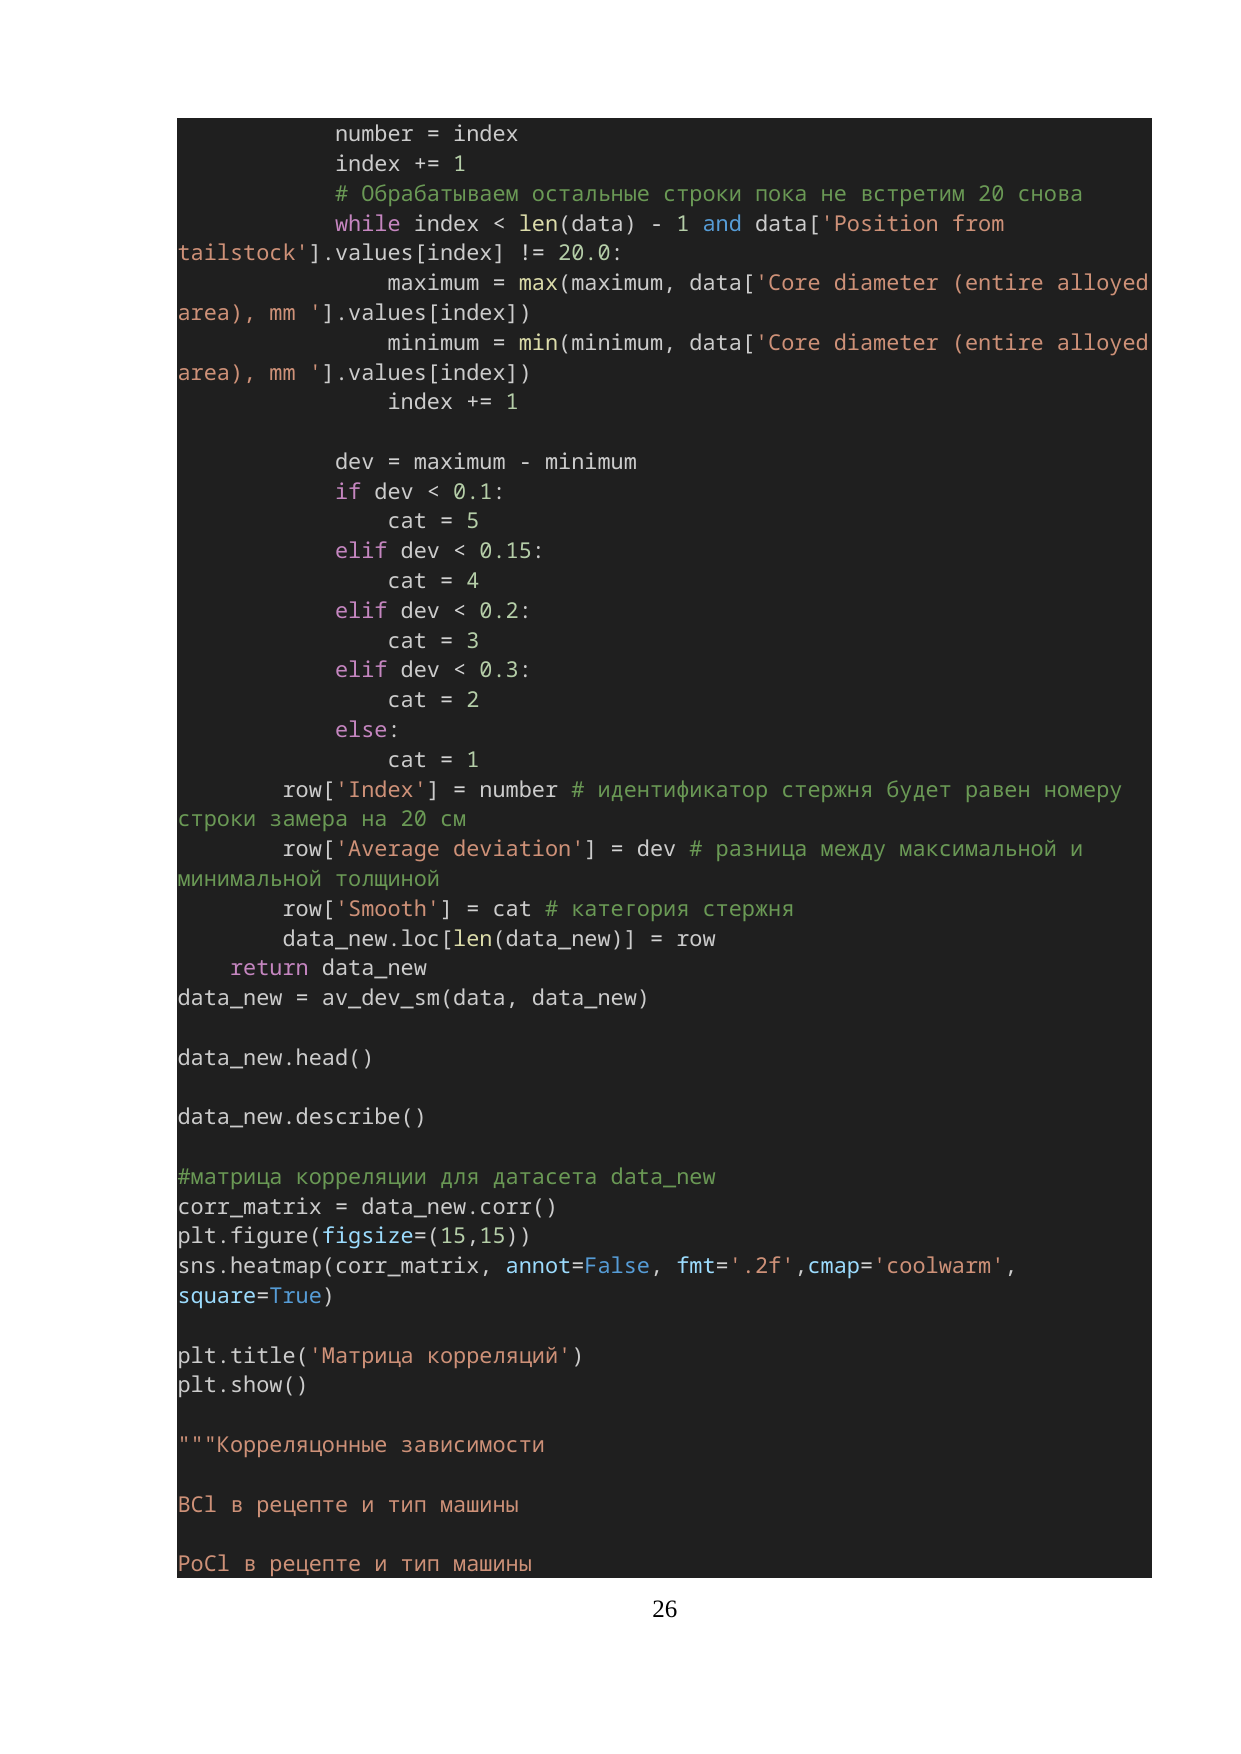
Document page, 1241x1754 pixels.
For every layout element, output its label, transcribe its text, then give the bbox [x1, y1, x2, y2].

text cat = 4 [177, 565, 1152, 595]
text data_new.describe() [177, 1101, 1152, 1131]
text cat = 1 [177, 744, 1152, 773]
text plt.title('Матрица корреляций') [177, 1339, 1152, 1369]
text row['Average deviation'] = dev # разница между максимальной и минимальной толщиной [177, 833, 1152, 893]
text cat = 5 [177, 505, 1152, 535]
text plt.show() [177, 1369, 1152, 1399]
text BCl в рецепте и тип машины [177, 1488, 1152, 1518]
text corr_matrix = data_new.corr() [177, 1191, 1152, 1220]
text sns.heatmap(corr_matrix, annot=False, fmt='.2f',cmap='coolwarm', square=True) [177, 1250, 1152, 1310]
text while index < len(data) - 1 and data['Position from tailstock'].values[index] != 20.0: [177, 207, 1152, 267]
text minimum = min(minimum, data['Core diameter (entire alloyed area), mm '].values[index]) [177, 327, 1152, 386]
text # Обрабатываем остальные строки пока не встретим 20 снова [177, 178, 1152, 207]
text index += 1 [177, 148, 1152, 178]
text return data_new [177, 952, 1152, 982]
text elif dev < 0.15: [177, 535, 1152, 565]
text PoCl в рецепте и тип машины [177, 1548, 1152, 1578]
text data_new.loc[len(data_new)] = row [177, 922, 1152, 952]
text index += 1 [177, 386, 1152, 416]
text data_new = av_dev_sm(data, data_new) [177, 982, 1152, 1012]
text plt.figure(figsize=(15,15)) [177, 1220, 1152, 1250]
text """Корреляцонные зависимости [177, 1429, 1152, 1459]
text else: [177, 714, 1152, 744]
text elif dev < 0.3: [177, 654, 1152, 684]
text cat = 3 [177, 624, 1152, 654]
text elif dev < 0.2: [177, 595, 1152, 624]
text maximum = max(maximum, data['Core diameter (entire alloyed area), mm '].values[index]) [177, 267, 1152, 327]
text row['Smooth'] = cat # категория стержня [177, 893, 1152, 922]
text row['Index'] = number # идентификатор стержня будет равен номеру строки замера на 20 см [177, 773, 1152, 833]
text if dev < 0.1: [177, 476, 1152, 505]
text cat = 2 [177, 684, 1152, 714]
text number = index [177, 118, 1152, 148]
text dev = maximum - minimum [177, 446, 1152, 476]
text #матрица корреляции для датасета data_new [177, 1161, 1152, 1191]
text data_new.head() [177, 1042, 1152, 1071]
